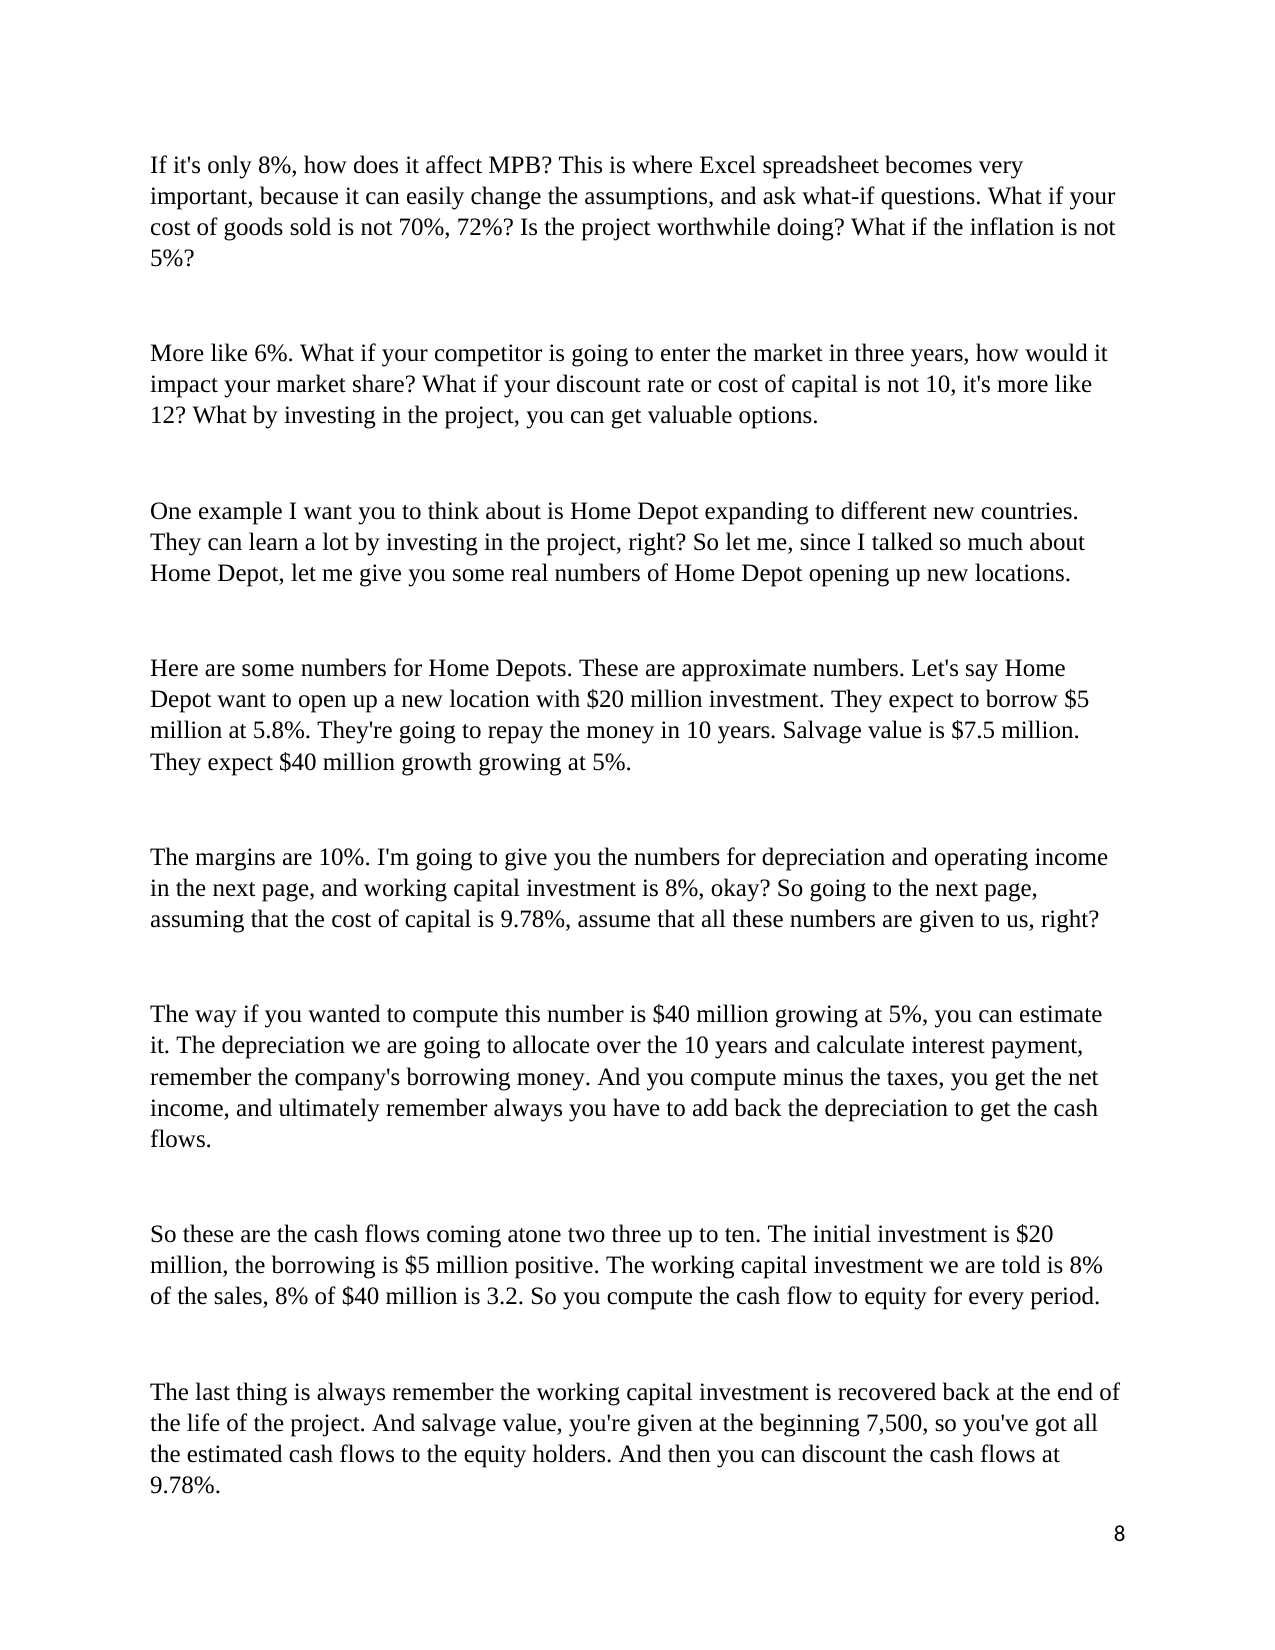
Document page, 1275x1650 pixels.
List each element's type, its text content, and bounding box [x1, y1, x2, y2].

text Here are some numbers for Home Depots. These are approximate numbers. Let's say Home Depot want to open up a new location with $20 million investment. They expect to borrow $5 million at 5.8%. They're going to repay the money in 10 years. Salvage value is $7.5 million. They expect $40 million growth growing at 5%. [150, 653, 1125, 775]
text If it's only 8%, how does it affect MPB? This is where Excel spreadsheet becomes very important, because it can easily change the assumptions, and ask what-if questions. What if your cost of goods sold is not 70%, 72%? Is the project worthwhile doing? What if the inflation is not 5%? [150, 150, 1125, 272]
text The way if you wanted to compute this number is $40 million growing at 5%, you can estimate it. The depreciation we are going to allocate over the 10 years and calculate interest payment, remember the company's borrowing money. And you compute minus the taxes, you get the net income, and ultimately remember always you have to add back the depreciation to get the cash flows. [150, 999, 1125, 1152]
text The last thing is always remember the working capital investment is recovered back at the end of the life of the project. And salvage value, you're given at the beginning 7,500, so you've got all the estimated cash flows to the equity holders. And then you can discount the cash flows at 9.78%. [150, 1377, 1125, 1498]
text The margins are 10%. I'm going to give you the numbers for depreciation and operating income in the next page, and working capital investment is 8%, okay? So going to the next page, assuming that the cost of capital is 9.78%, assume that all these numbers are given to us, right? [150, 842, 1125, 933]
text One example I want you to think about is Home Depot expanding to different new countries. They can learn a lot by investing in the project, right? So let me, since I talked so much about Home Depot, let me give you some real numbers of Home Depot opening up new locations. [150, 496, 1125, 587]
text So these are the cash flows coming atone two three up to ten. The initial investment is $20 million, the borrowing is $5 million positive. The working capital investment we are told is 8% of the sales, 8% of $40 million is 3.2. So you compute the cash flow to equity for every period. [150, 1219, 1125, 1310]
text More like 6%. What if your competitor is going to enter the market in three years, how would it impact your market share? What if your discount rate or cost of capital is not 10, it's more like 12? What by investing in the project, you can get valuable options. [150, 338, 1125, 429]
